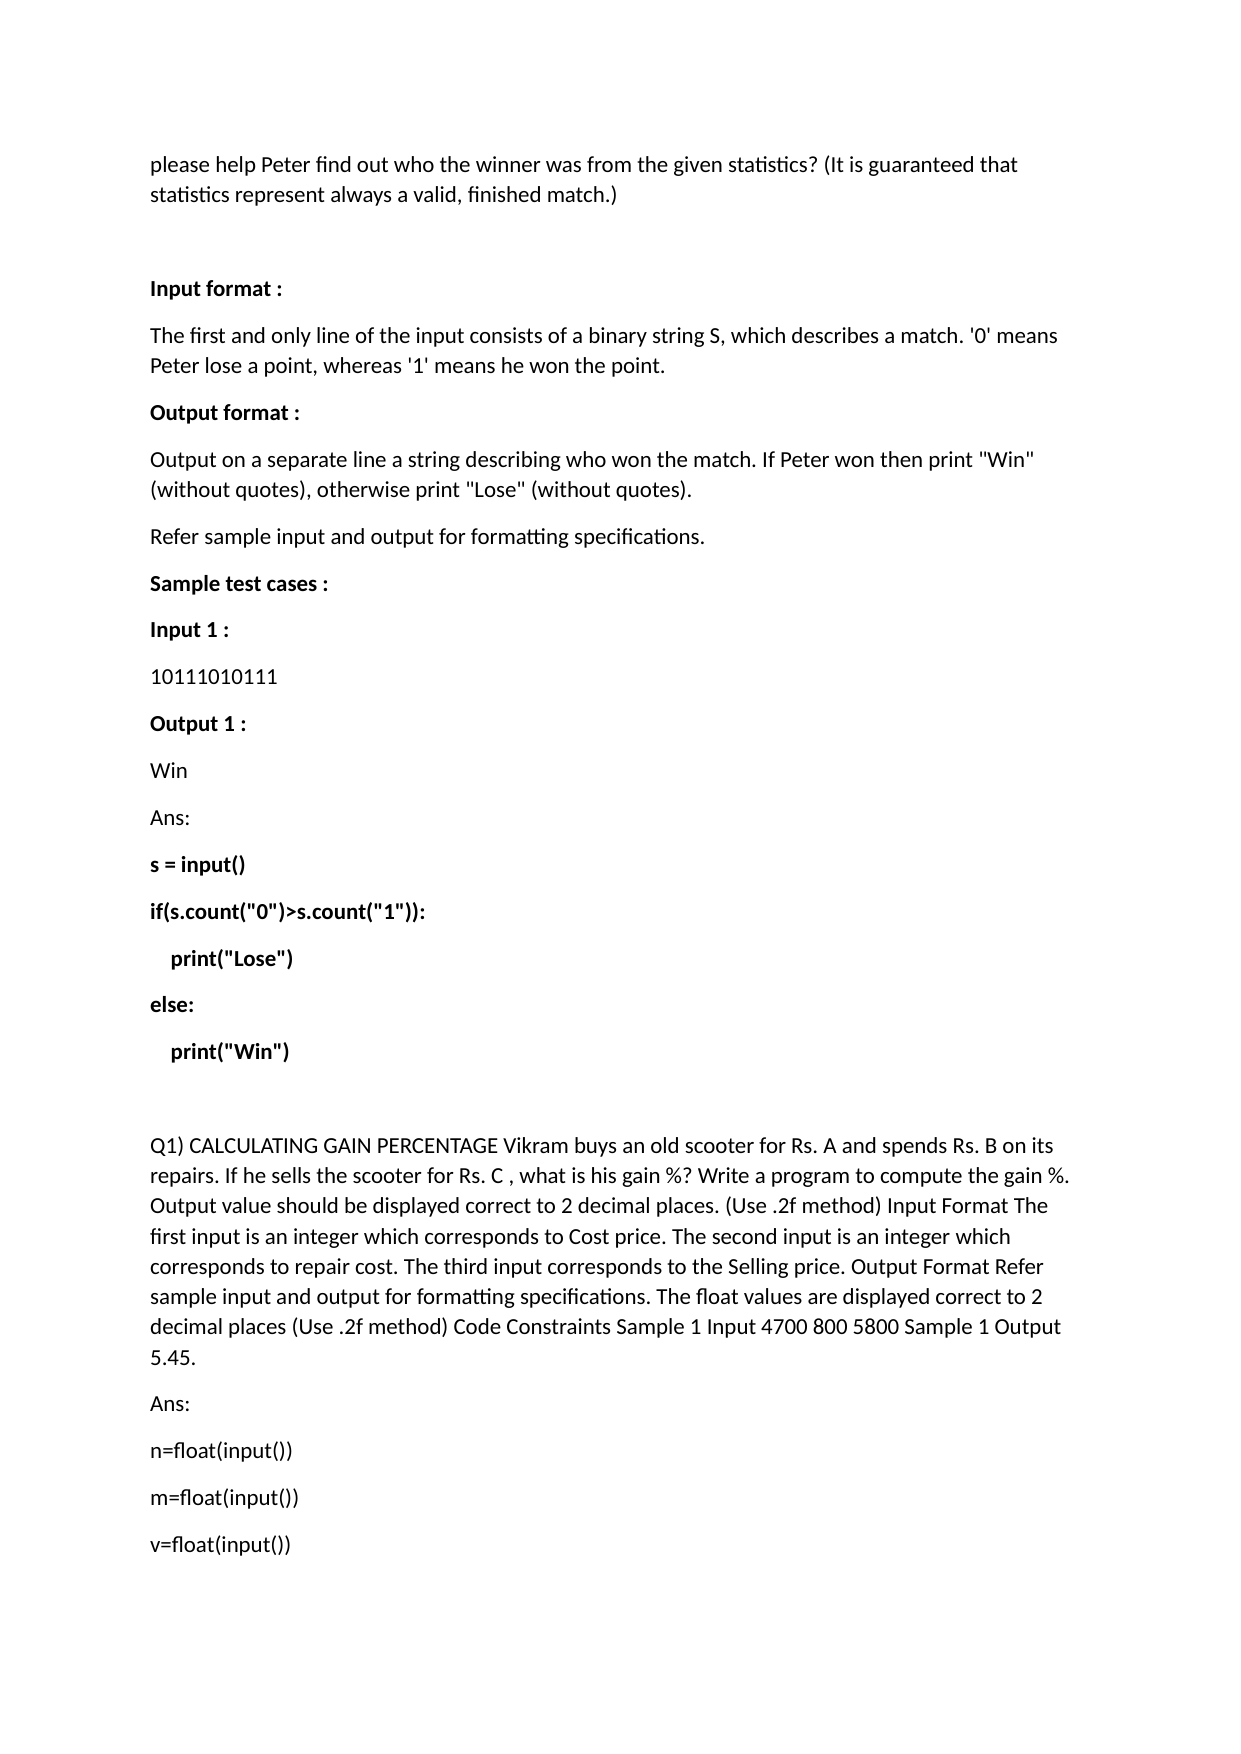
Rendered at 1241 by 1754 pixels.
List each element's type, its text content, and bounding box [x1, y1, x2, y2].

text print("Lose") [150, 944, 1090, 972]
text Output on a separate line a string describing who won the match. If Peter won then print "Win" (without quotes), otherwise print "Lose" (without quotes). [150, 445, 1090, 503]
text Sample test cases : [150, 569, 1090, 597]
text n=float(input()) [150, 1436, 1090, 1464]
text m=float(input()) [150, 1483, 1090, 1511]
text if(s.count("0")>s.count("1")): [150, 897, 1090, 925]
text else: [150, 991, 1090, 1019]
text Ans: [150, 803, 1090, 831]
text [150, 150, 1090, 208]
text Input format : [150, 274, 1090, 302]
text Output 1 : [150, 709, 1090, 737]
text The first and only line of the input consists of a binary string S, which describes a match. '0' means Peter lose a point, whereas '1' means he won the point. [150, 321, 1090, 379]
text Refer sample input and output for formatting specifications. [150, 522, 1090, 550]
text Input 1 : [150, 616, 1090, 644]
text Output format : [150, 398, 1090, 426]
text s = input() [150, 850, 1090, 878]
text Q1) CALCULATING GAIN PERCENTAGE Vikram buys an old scooter for Rs. A and spends Rs. B on its repairs. If he sells the scooter for Rs. C , what is his gain %? Write a program to compute the gain %. Output value should be displayed correct to 2 decimal places. (Use .2f method) Input Format The first input is an integer which corresponds to Cost price. The second input is an integer which corresponds to repair cost. The third input corresponds to the Selling price. Output Format Refer sample input and output for formatting specifications. The float values are displayed correct to 2 decimal places (Use .2f method) Code Constraints Sample 1 Input 4700 800 5800 Sample 1 Output 5.45. [150, 1131, 1090, 1371]
text v=float(input()) [150, 1530, 1090, 1558]
text Ans: [150, 1389, 1090, 1418]
text print("Win") [150, 1037, 1090, 1066]
text 10111010111 [150, 662, 1090, 691]
text Win [150, 756, 1090, 784]
